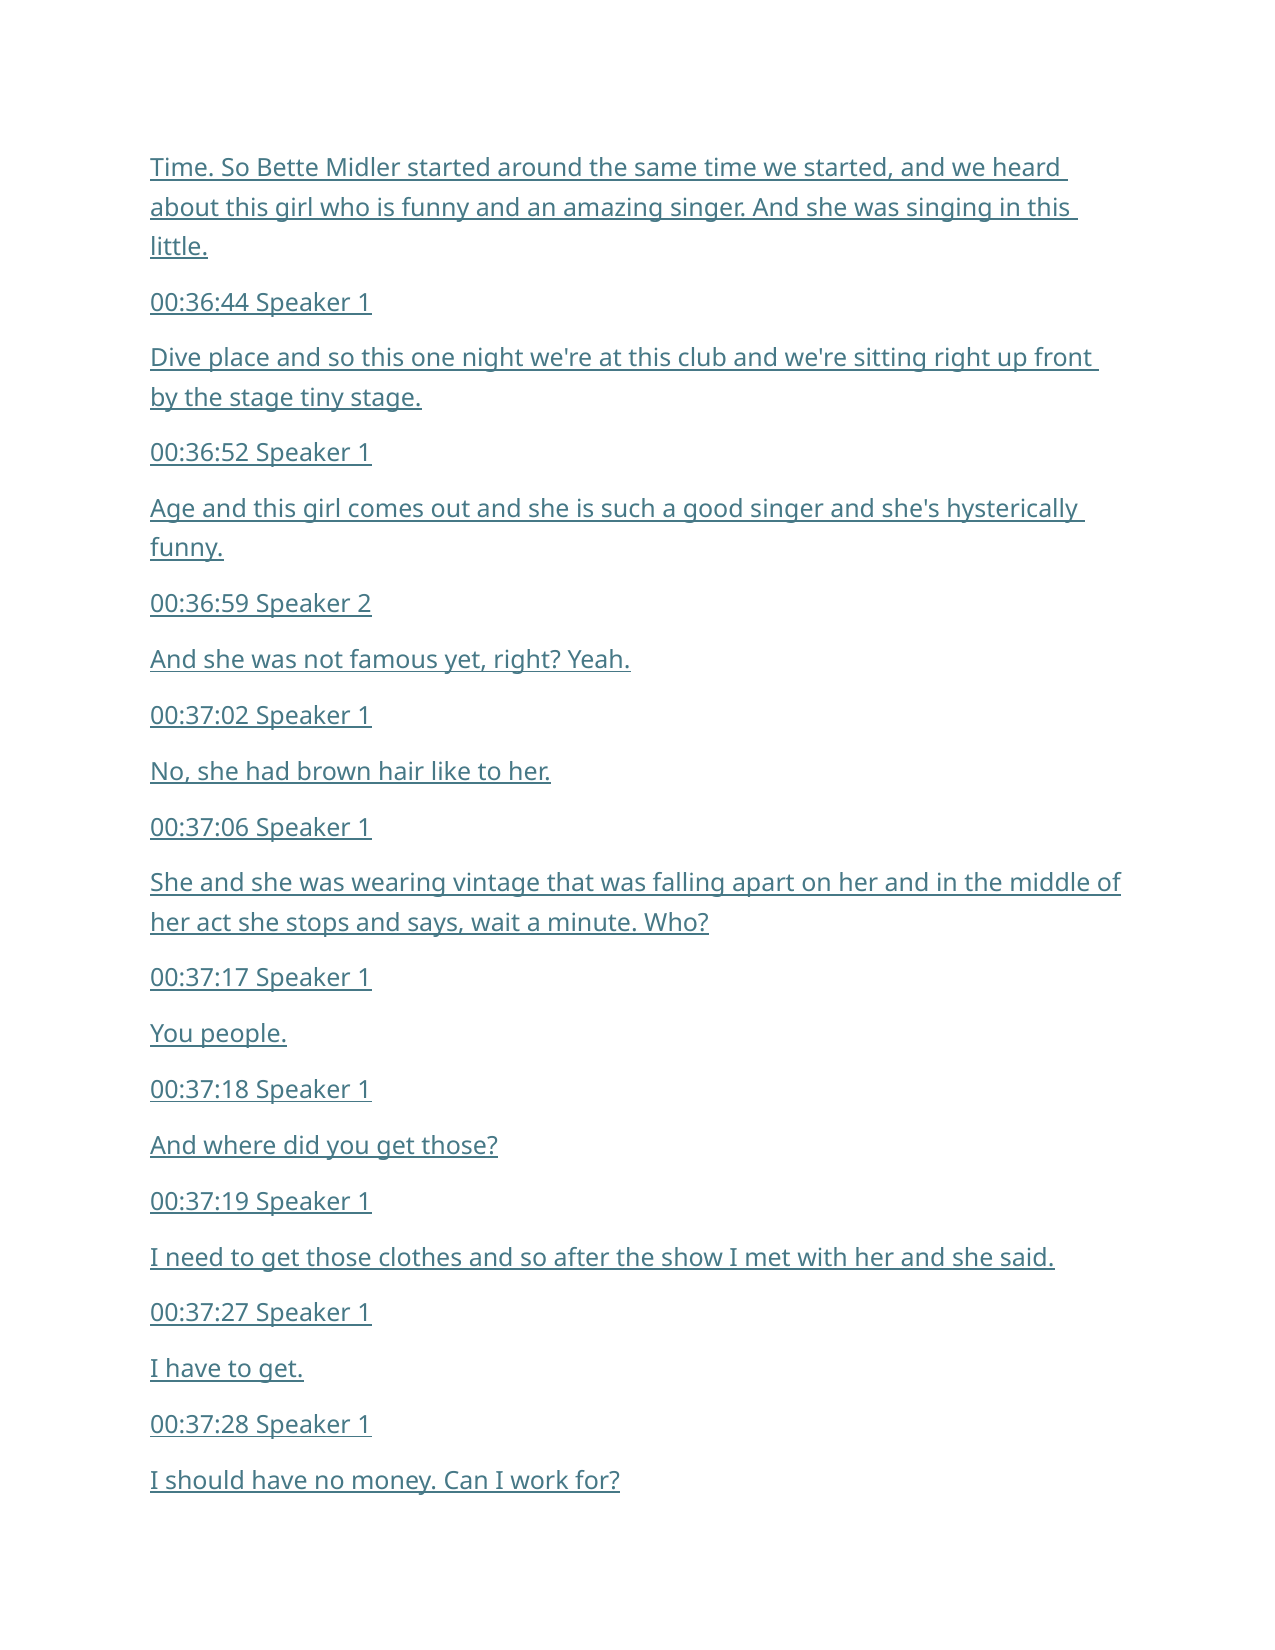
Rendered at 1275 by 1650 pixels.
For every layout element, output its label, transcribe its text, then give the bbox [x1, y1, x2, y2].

text And where did you get those? [150, 1127, 1125, 1162]
text She and she was wearing vintage that was falling apart on her and in the middle of her act she stops and says, wait a minute. Who? [150, 865, 1125, 938]
text And she was not famous yet, right? Yeah. [150, 642, 1125, 676]
text 00:37:18 Speaker 1 [150, 1072, 1125, 1106]
text I have to get. [150, 1351, 1125, 1385]
text Time. So Bette Midler started around the same time we started, and we heard about this girl who is funny and an amazing singer. And she was singing in this little. [150, 150, 1125, 262]
text Age and this girl comes out and she is such a good singer and she's hysterically funny. [150, 491, 1125, 564]
text Dive place and so this one night we're at this club and we're sitting right up front by the stage tiny stage. [150, 340, 1125, 413]
text 00:37:27 Speaker 1 [150, 1295, 1125, 1329]
text 00:37:19 Speaker 1 [150, 1183, 1125, 1217]
text I should have no money. Can I work for? [150, 1462, 1125, 1497]
text 00:37:17 Speaker 1 [150, 960, 1125, 994]
text 00:37:02 Speaker 1 [150, 697, 1125, 732]
text You people. [150, 1016, 1125, 1050]
text 00:36:59 Speaker 2 [150, 586, 1125, 620]
text 00:36:52 Speaker 1 [150, 435, 1125, 469]
text No, she had brown hair like to her. [150, 753, 1125, 787]
text 00:37:28 Speaker 1 [150, 1407, 1125, 1441]
text 00:37:06 Speaker 1 [150, 809, 1125, 843]
text 00:36:44 Speaker 1 [150, 284, 1125, 318]
text I need to get those clothes and so after the show I met with her and she said. [150, 1239, 1125, 1273]
